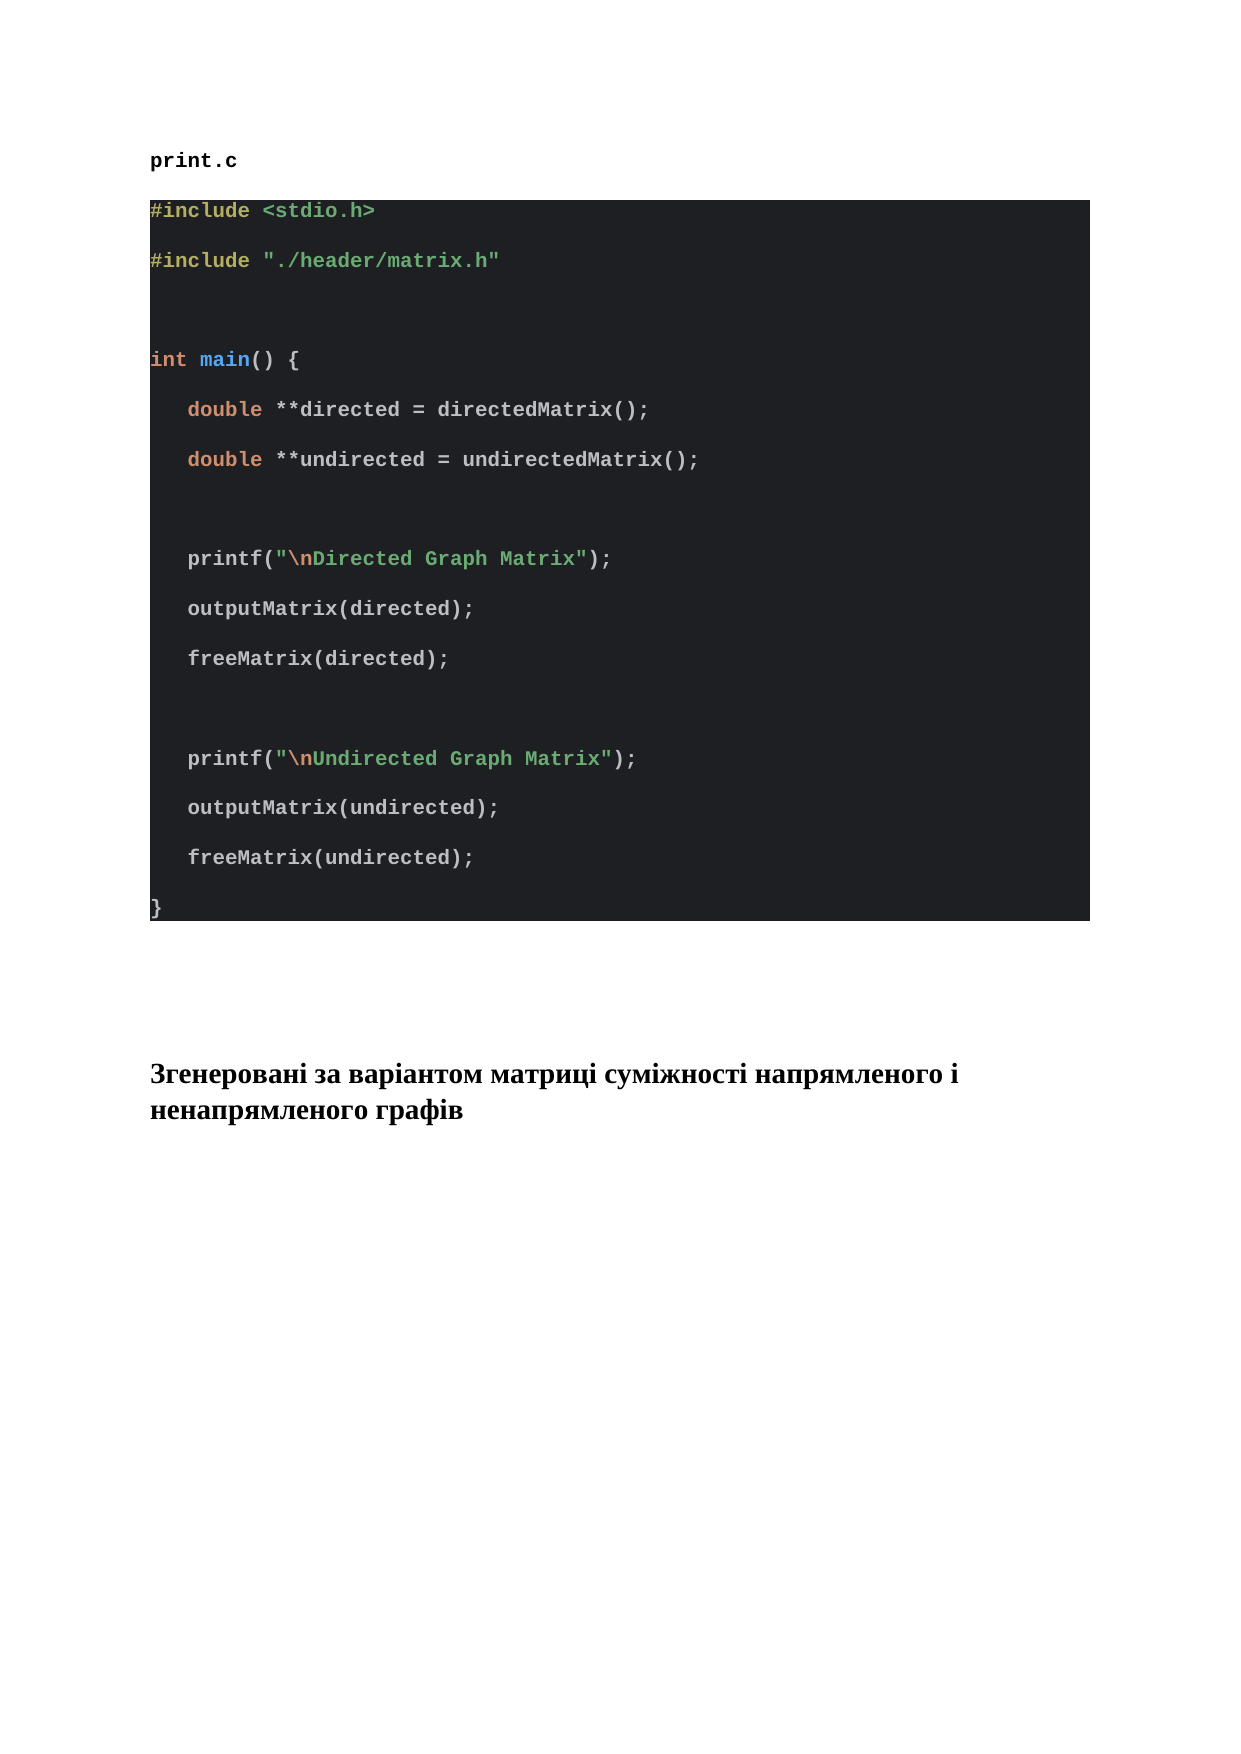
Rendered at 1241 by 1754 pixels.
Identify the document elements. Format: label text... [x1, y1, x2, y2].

text outputMatrix(directed); [150, 598, 1090, 622]
text print.c [150, 150, 1090, 174]
text } [150, 897, 1090, 921]
text #include <stdio.h> [150, 200, 1090, 223]
text freeMatrix(undirected); [150, 847, 1090, 871]
text freeMatrix(directed); [150, 648, 1090, 672]
text printf("\nDirected Graph Matrix"); [150, 548, 1090, 572]
text double **undirected = undirectedMatrix(); [150, 449, 1090, 472]
text #include "./header/matrix.h" [150, 249, 1090, 273]
text printf("\nUndirected Graph Matrix"); [150, 747, 1090, 771]
text int main() { [150, 349, 1090, 373]
text Згенеровані за варіантом матриці суміжності напрямленого і ненапрямленого графів [150, 1057, 1090, 1125]
text outputMatrix(undirected); [150, 797, 1090, 821]
text double **directed = directedMatrix(); [150, 399, 1090, 423]
